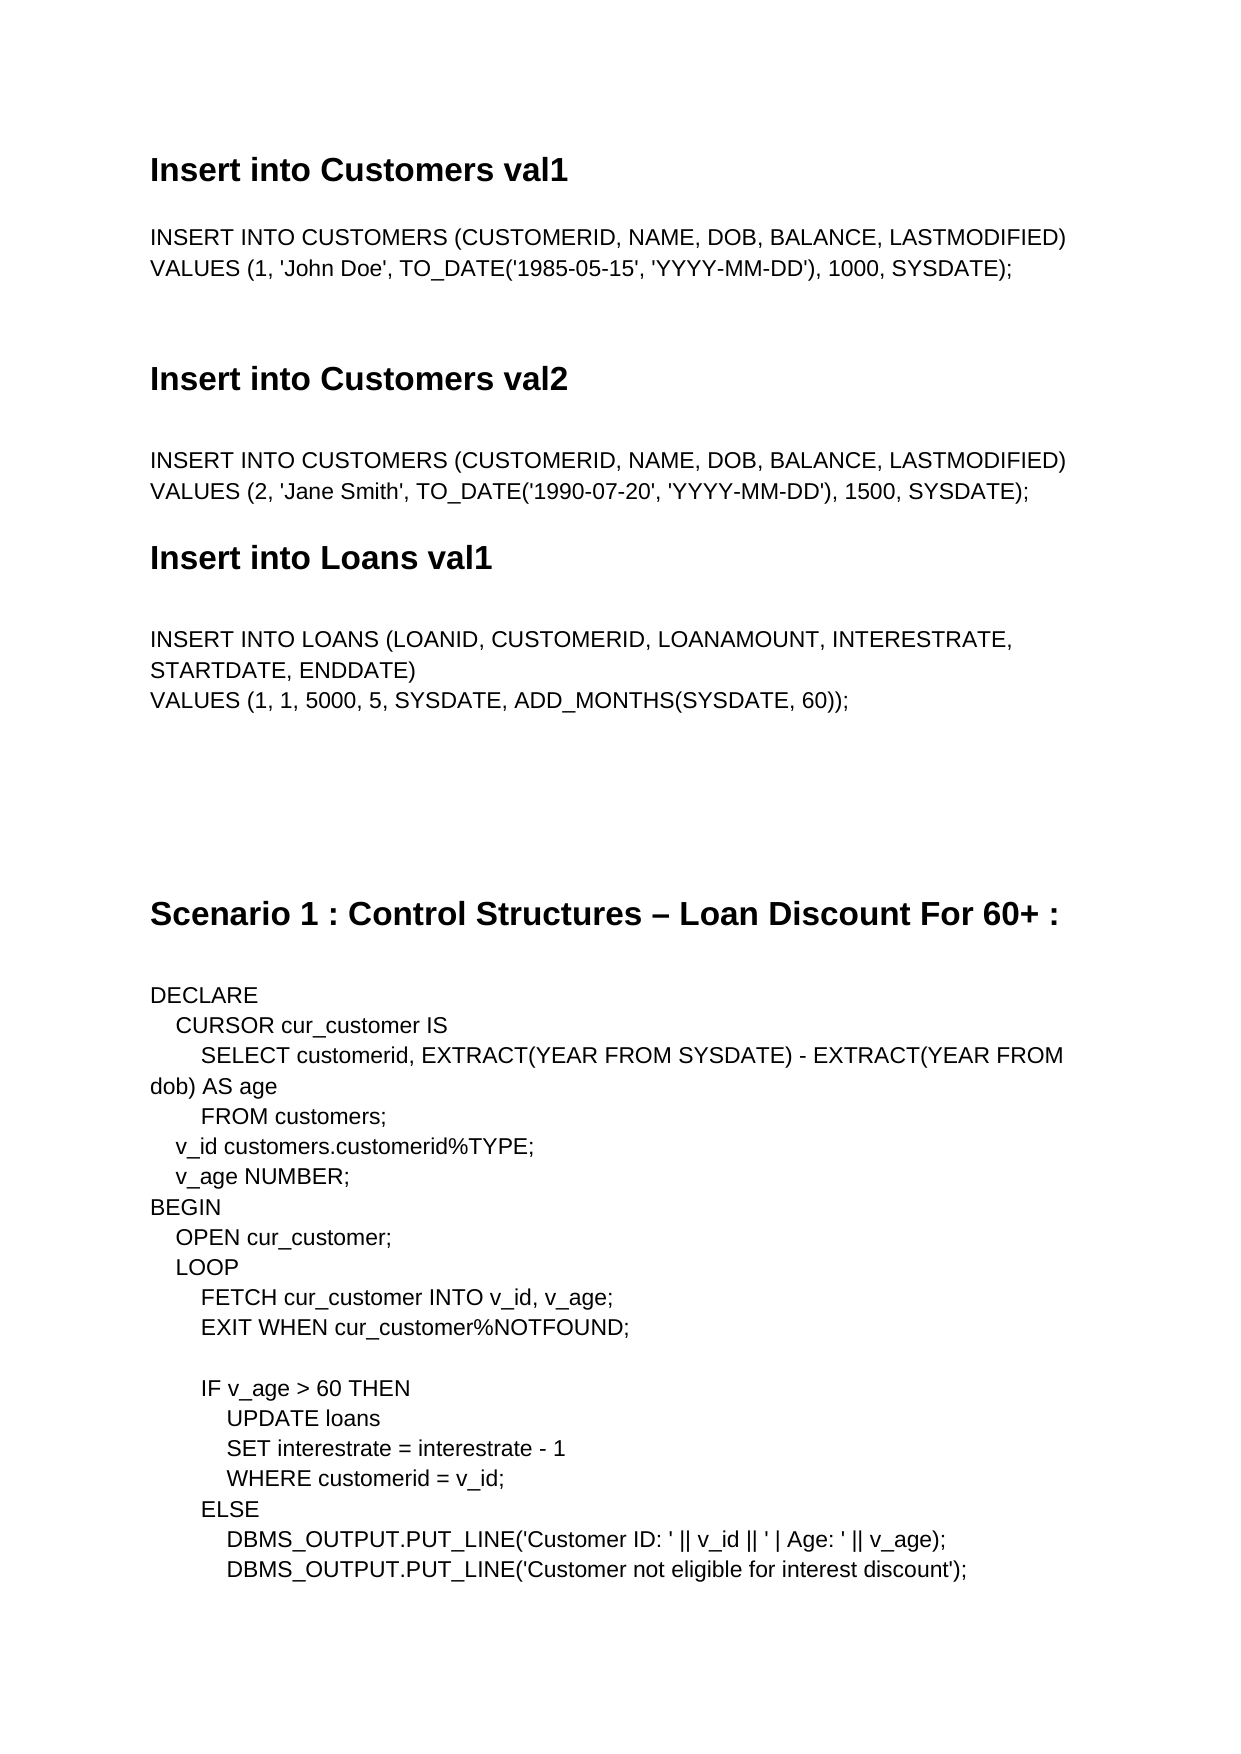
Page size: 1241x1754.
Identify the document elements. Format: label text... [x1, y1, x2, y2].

text OPEN cur_customer; [150, 1224, 1090, 1250]
text FROM customers; [150, 1103, 1090, 1129]
text VALUES (1, 1, 5000, 5, SYSDATE, ADD_MONTHS(SYSDATE, 60)); [150, 687, 1090, 713]
text FETCH cur_customer INTO v_id, v_age; [150, 1284, 1090, 1311]
text Insert into Loans val1 [150, 538, 1090, 577]
text BEGIN [150, 1193, 1090, 1220]
text DECLARE [150, 982, 1090, 1008]
text LOOP [150, 1254, 1090, 1280]
text UPDATE loans [150, 1405, 1090, 1431]
text VALUES (2, 'Jane Smith', TO_DATE('1990-07-20', 'YYYY-MM-DD'), 1500, SYSDATE); [150, 478, 1090, 504]
text v_age NUMBER; [150, 1163, 1090, 1190]
text INSERT INTO CUSTOMERS (CUSTOMERID, NAME, DOB, BALANCE, LASTMODIFIED) [150, 447, 1090, 474]
text INSERT INTO LOANS (LOANID, CUSTOMERID, LOANAMOUNT, INTERESTRATE, STARTDATE, ENDDATE) [150, 626, 1090, 683]
text IF v_age > 60 THEN [150, 1375, 1090, 1401]
text EXIT WHEN cur_customer%NOTFOUND; [150, 1314, 1090, 1341]
text Insert into Customers val1 [150, 150, 1090, 188]
text INSERT INTO CUSTOMERS (CUSTOMERID, NAME, DOB, BALANCE, LASTMODIFIED) [150, 224, 1090, 251]
text Insert into Customers val2 [150, 359, 1090, 398]
text DBMS_OUTPUT.PUT_LINE('Customer ID: ' || v_id || ' | Age: ' || v_age); [150, 1526, 1090, 1552]
text SELECT customerid, EXTRACT(YEAR FROM SYSDATE) - EXTRACT(YEAR FROM dob) AS age [150, 1042, 1090, 1099]
text DBMS_OUTPUT.PUT_LINE('Customer not eligible for interest discount'); [150, 1556, 1090, 1582]
text CURSOR cur_customer IS [150, 1012, 1090, 1039]
text v_id customers.customerid%TYPE; [150, 1133, 1090, 1159]
text ELSE [150, 1496, 1090, 1522]
text Scenario 1 : Control Structures – Loan Discount For 60+ : [150, 894, 1090, 932]
text WHERE customerid = v_id; [150, 1465, 1090, 1492]
text SET interestrate = interestrate - 1 [150, 1435, 1090, 1462]
text VALUES (1, 'John Doe', TO_DATE('1985-05-15', 'YYYY-MM-DD'), 1000, SYSDATE); [150, 254, 1090, 281]
